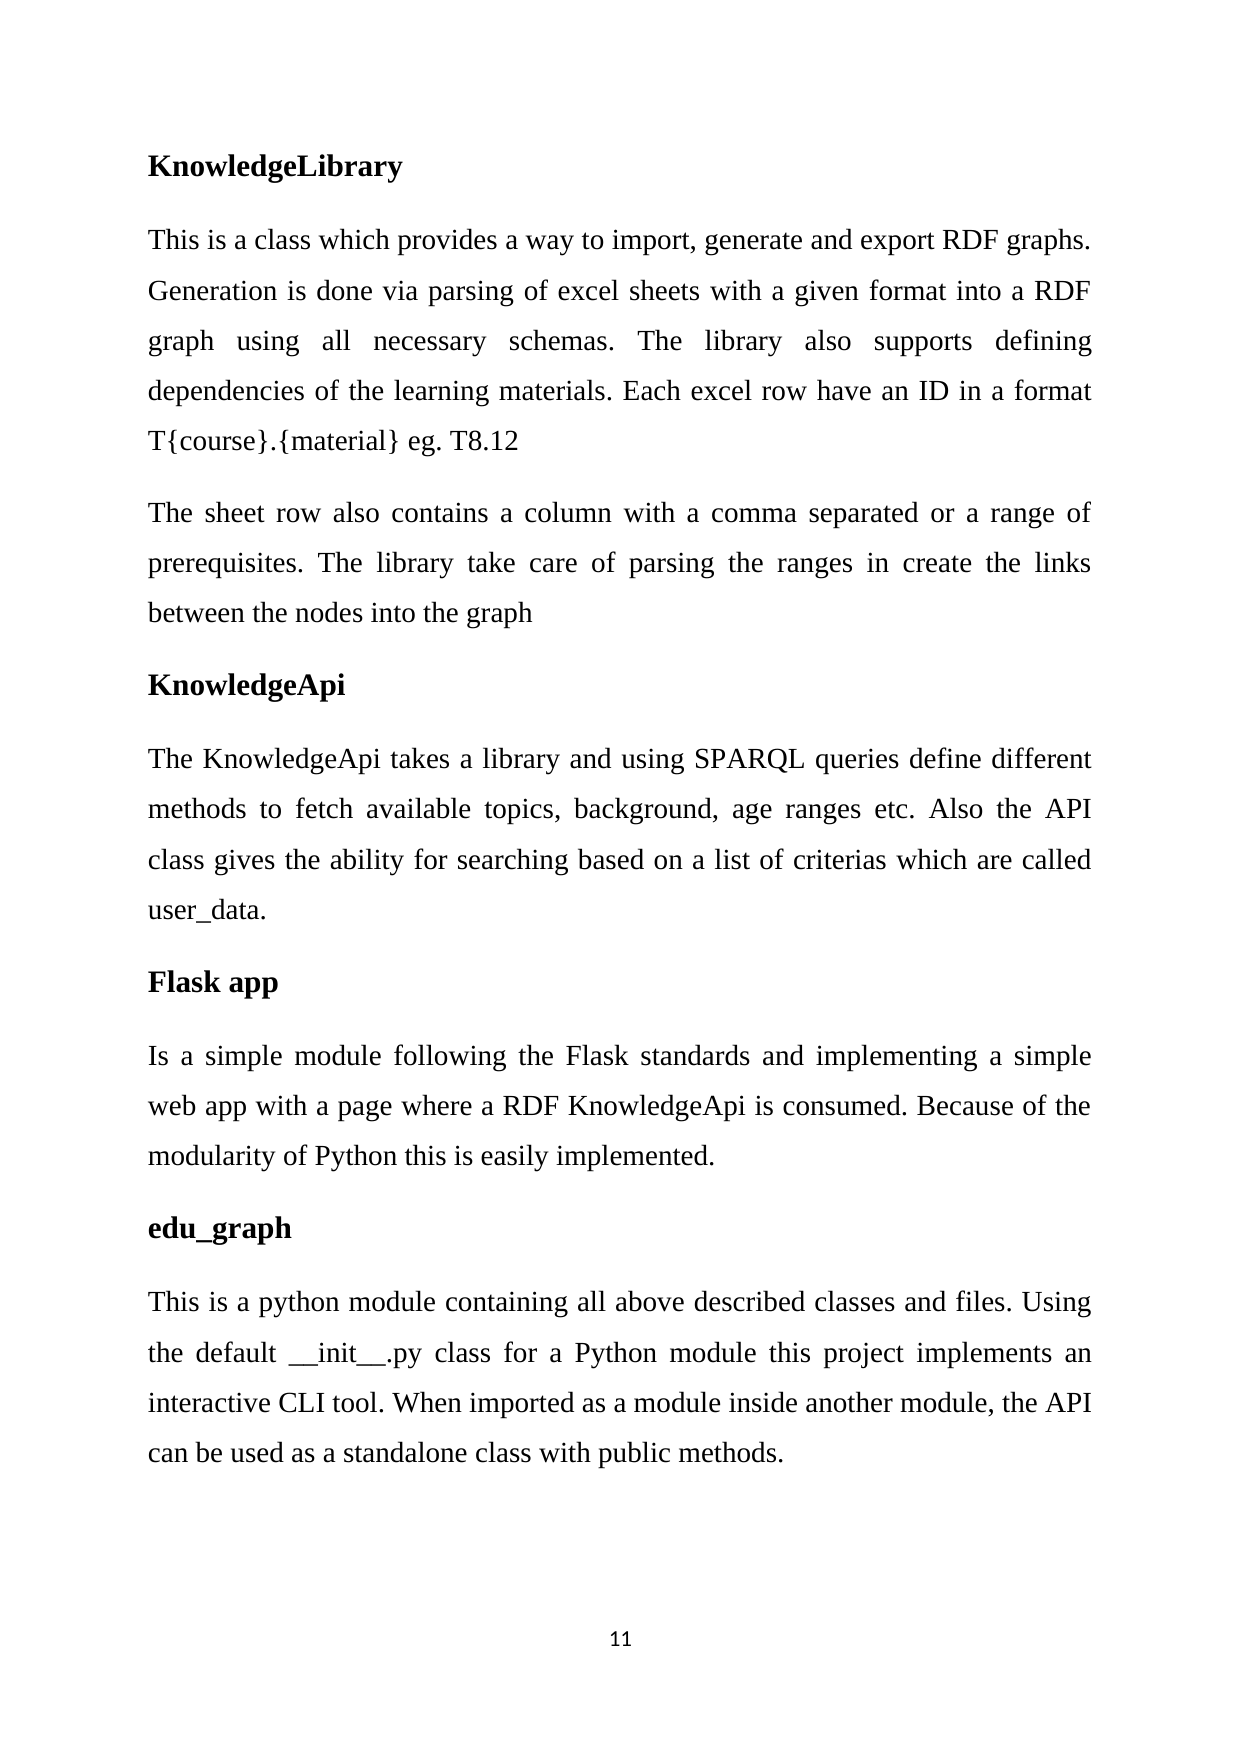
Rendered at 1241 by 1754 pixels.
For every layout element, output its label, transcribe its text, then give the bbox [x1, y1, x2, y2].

text Flask app [148, 963, 1093, 999]
text edu_graph [148, 1210, 1093, 1246]
text Is a simple module following the Flask standards and implementing a simple web app with a page where a RDF KnowledgeApi is consumed. Because of the modularity of Python this is easily implemented. [148, 1038, 1093, 1172]
text This is a class which provides a way to import, generate and export RDF graphs. Generation is done via parsing of excel sheets with a given format into a RDF graph using all necessary schemas. The library also supports defining dependencies of the learning materials. Each excel row have an ID in a format T{course}.{material} eg. T8.12 [148, 222, 1093, 457]
text KnowledgeLibrary [148, 148, 1093, 183]
text The KnowledgeApi takes a library and using SPARQL queries define different methods to fetch available topics, background, age ranges etc. Also the API class gives the ability for searching based on a list of criterias which are called user_data. [148, 741, 1093, 926]
text KnowledgeApi [148, 666, 1093, 702]
text This is a python module containing all above described classes and files. Using the default __init__.py class for a Python module this project implements an interactive CLI tool. When imported as a module inside another module, the API can be used as a standalone class with public methods. [148, 1284, 1093, 1469]
text The sheet row also contains a column with a comma separated or a range of prerequisites. The library take care of parsing the ranges in create the links between the nodes into the graph [148, 495, 1093, 629]
